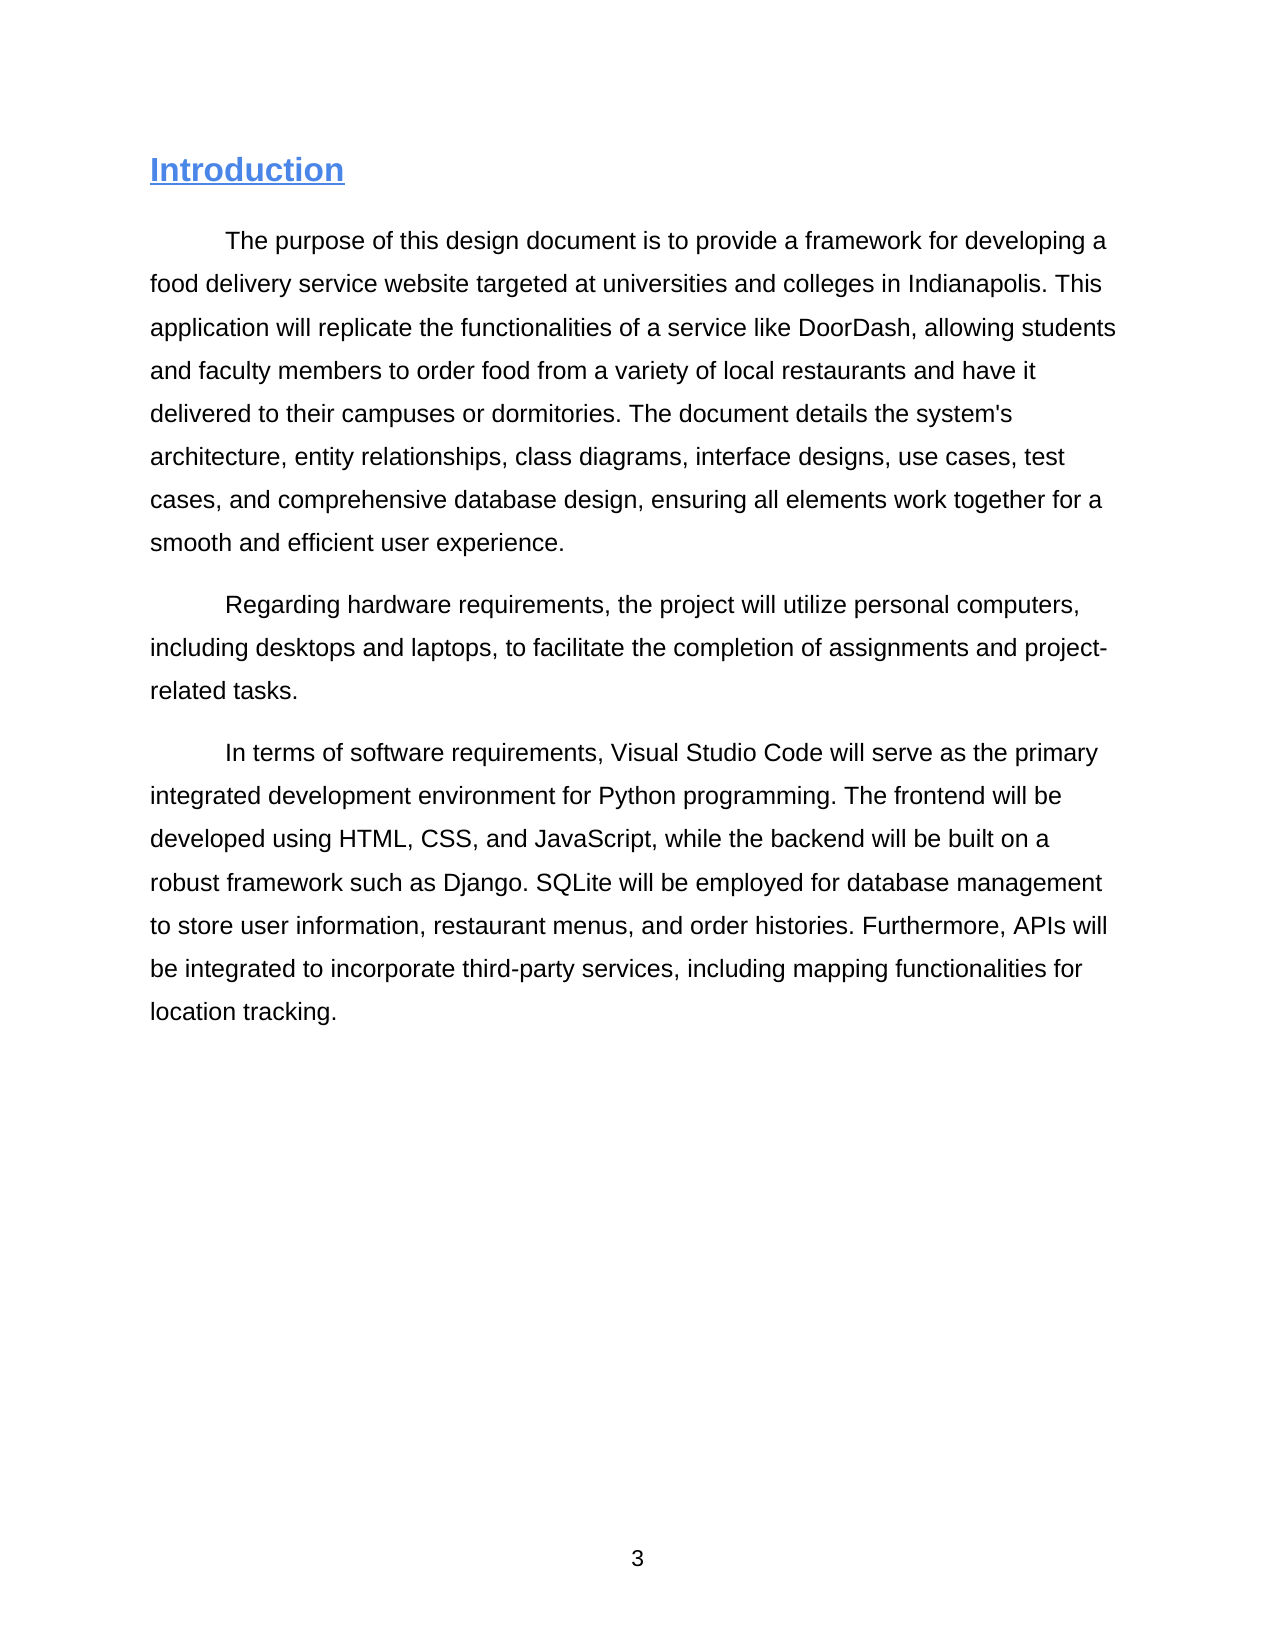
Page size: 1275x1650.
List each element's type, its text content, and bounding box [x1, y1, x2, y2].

text In terms of software requirements, Visual Studio Code will serve as the primary integrated development environment for Python programming. The frontend will be developed using HTML, CSS, and JavaScript, while the backend will be built on a robust framework such as Django. SQLite will be employed for database management to store user information, restaurant menus, and order histories. Furthermore, APIs will be integrated to incorporate third-party services, including mapping functionalities for location tracking. [150, 738, 1125, 1026]
text Introduction [150, 150, 1125, 188]
text Regarding hardware requirements, the project will utilize personal computers, including desktops and laptops, to facilitate the completion of assignments and project-related tasks. [150, 590, 1125, 705]
text The purpose of this design document is to provide a framework for developing a food delivery service website targeted at universities and colleges in Indianapolis. This application will replicate the functionalities of a service like DoorDash, allowing students and faculty members to order food from a variety of local restaurants and have it delivered to their campuses or dormitories. The document details the system's architecture, entity relationships, class diagrams, interface designs, use cases, test cases, and comprehensive database design, ensuring all elements work together for a smooth and efficient user experience. [150, 226, 1125, 557]
